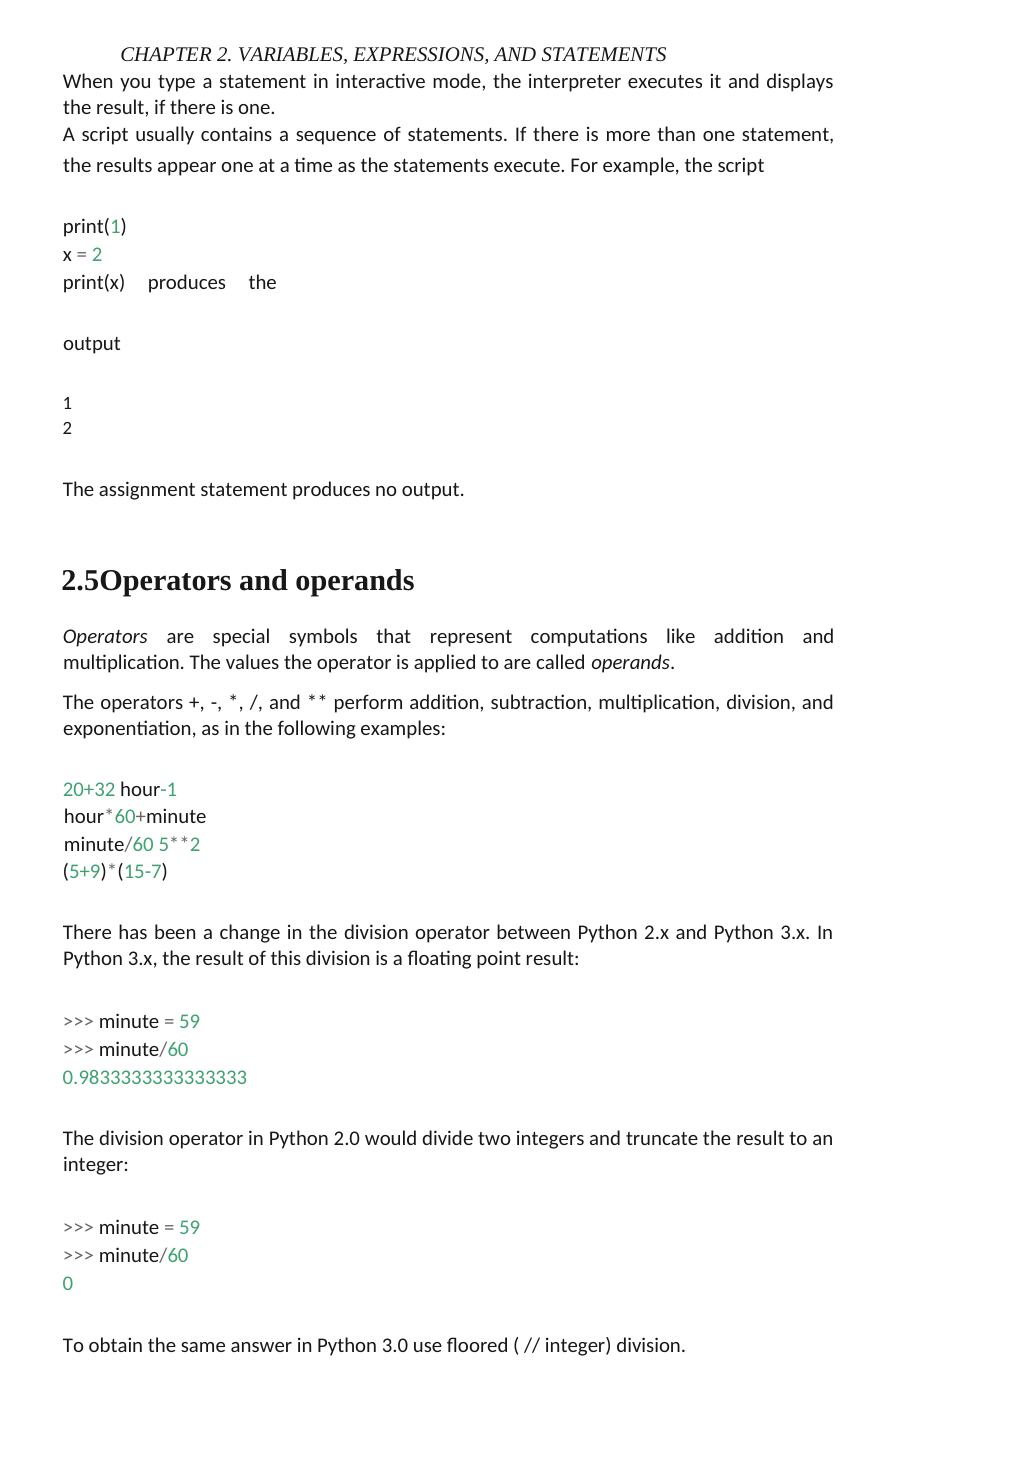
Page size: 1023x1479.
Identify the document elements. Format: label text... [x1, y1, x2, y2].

text To obtain the same answer in Python 3.0 use floored ( // integer) division. [63, 1332, 836, 1358]
text 0 [62, 1270, 837, 1296]
text >>> minute = 59 [63, 1009, 837, 1034]
text 0.9833333333333333 [62, 1064, 837, 1090]
text >>> minute/60 [63, 1037, 837, 1062]
text (5+9)*(15-7) [62, 859, 837, 884]
text Operators are special symbols that represent computations like addition and multiplication. The values the operator is applied to are called operands. [63, 623, 836, 675]
text >>> minute/60 [63, 1242, 837, 1268]
text The assignment statement produces no output. [63, 476, 836, 502]
subtitle 2.5 Operators and operands [61, 562, 837, 597]
text There has been a change in the division operator between Python 2.x and Python 3.x. In Python 3.x, the result of this division is a floating point result: [63, 919, 836, 971]
text print(1) [63, 213, 837, 239]
text The division operator in Python 2.0 would divide two integers and truncate the result to an integer: [63, 1125, 836, 1177]
text print(x) produces the output [63, 269, 277, 355]
text When you type a statement in interactive mode, the interpreter executes it and displays the result, if there is one. [63, 68, 836, 119]
text The operators +, -, *, /, and ** perform addition, subtraction, multiplication, division, and exponentiation, as in the following examples: [63, 689, 836, 741]
text 1 [62, 391, 837, 414]
text A script usually contains a sequence of statements. If there is more than one statement, the results appear one at a time as the statements execute. For example, the script [63, 121, 836, 178]
text 2 [62, 416, 837, 439]
text 20+32 hour-1 hour*60+minute minute/60 5**2 [63, 776, 245, 856]
text x = 2 [63, 241, 837, 267]
text >>> minute = 59 [63, 1214, 837, 1240]
